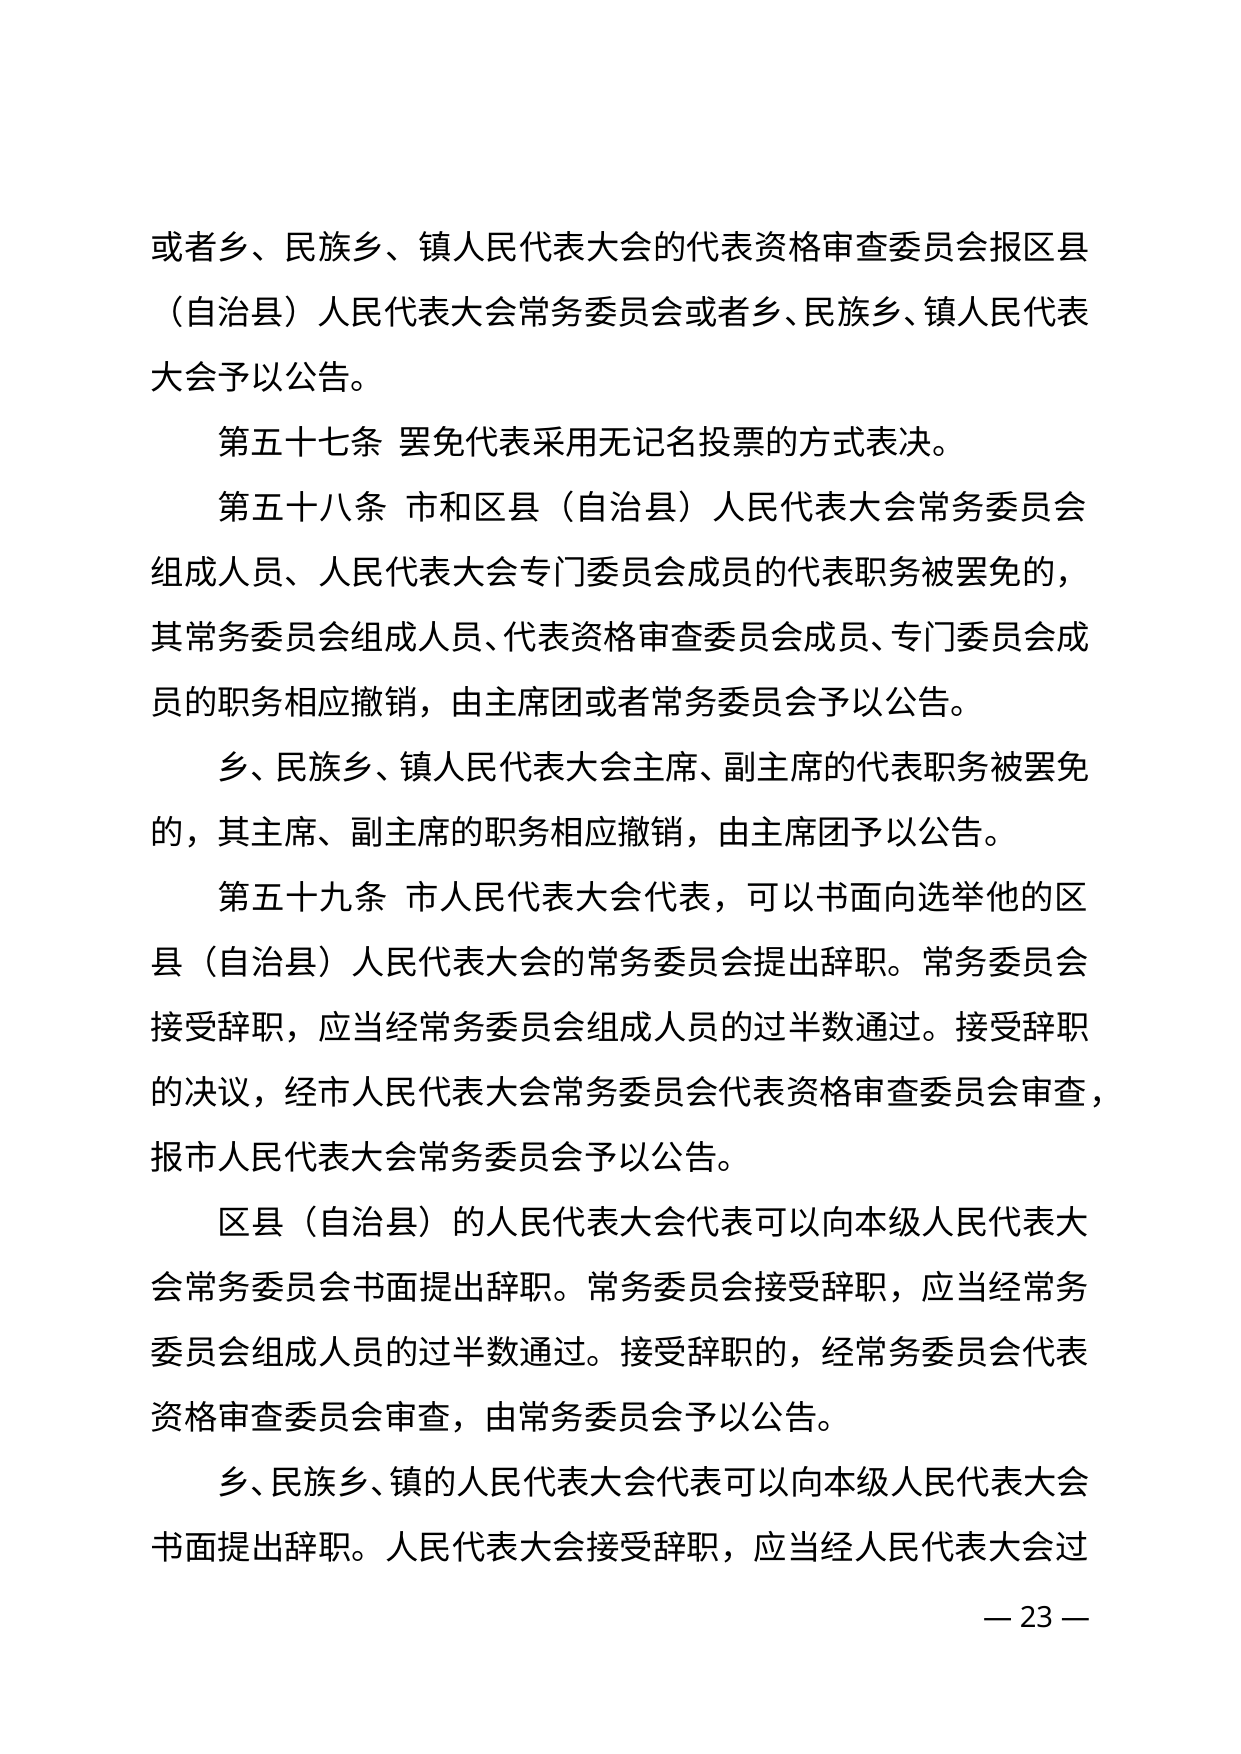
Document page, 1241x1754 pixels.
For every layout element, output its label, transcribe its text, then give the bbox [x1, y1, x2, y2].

text 第五十七条 罢免代表采用无记名投票的方式表决。 [151, 537, 1089, 602]
text 乡、民族乡、镇人民代表大会主席、副主席的代表职务被罢免的，其主席、副主席的职务相应撤销，由主席团予以公告。 [151, 862, 1089, 992]
text 代表被罢免的，由区县（自治县）人民代表大会常务委员会或者乡、民族乡、镇人民代表大会的代表资格审查委员会报区县（自治县）人民代表大会常务委员会或者乡、民族乡、镇人民代表大会予以公告。 [151, 277, 1089, 537]
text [151, 212, 1089, 277]
text 第五十八条 市和区县（自治县）人民代表大会常务委员会组成人员、人民代表大会专门委员会成员的代表职务被罢免的，其常务委员会组成人员、代表资格审查委员会成员、专门委员会成员的职务相应撤销，由主席团或者常务委员会予以公告。 [151, 602, 1089, 862]
text 区县（自治县）的人民代表大会代表可以向本级人民代表大会常务委员会书面提出辞职。常务委员会接受辞职，应当经常务委员会组成人员的过半数通过。接受辞职的，经常务委员会代表资格审查委员会审查，由常务委员会予以公告。 [151, 1317, 1089, 1577]
text 第五十九条 市人民代表大会代表，可以书面向选举他的区县（自治县）人民代表大会的常务委员会提出辞职。常务委员会接受辞职，应当经常务委员会组成人员的过半数通过。接受辞职的决议，经市人民代表大会常务委员会代表资格审查委员会审查，报市人民代表大会常务委员会予以公告。 [151, 992, 1089, 1317]
